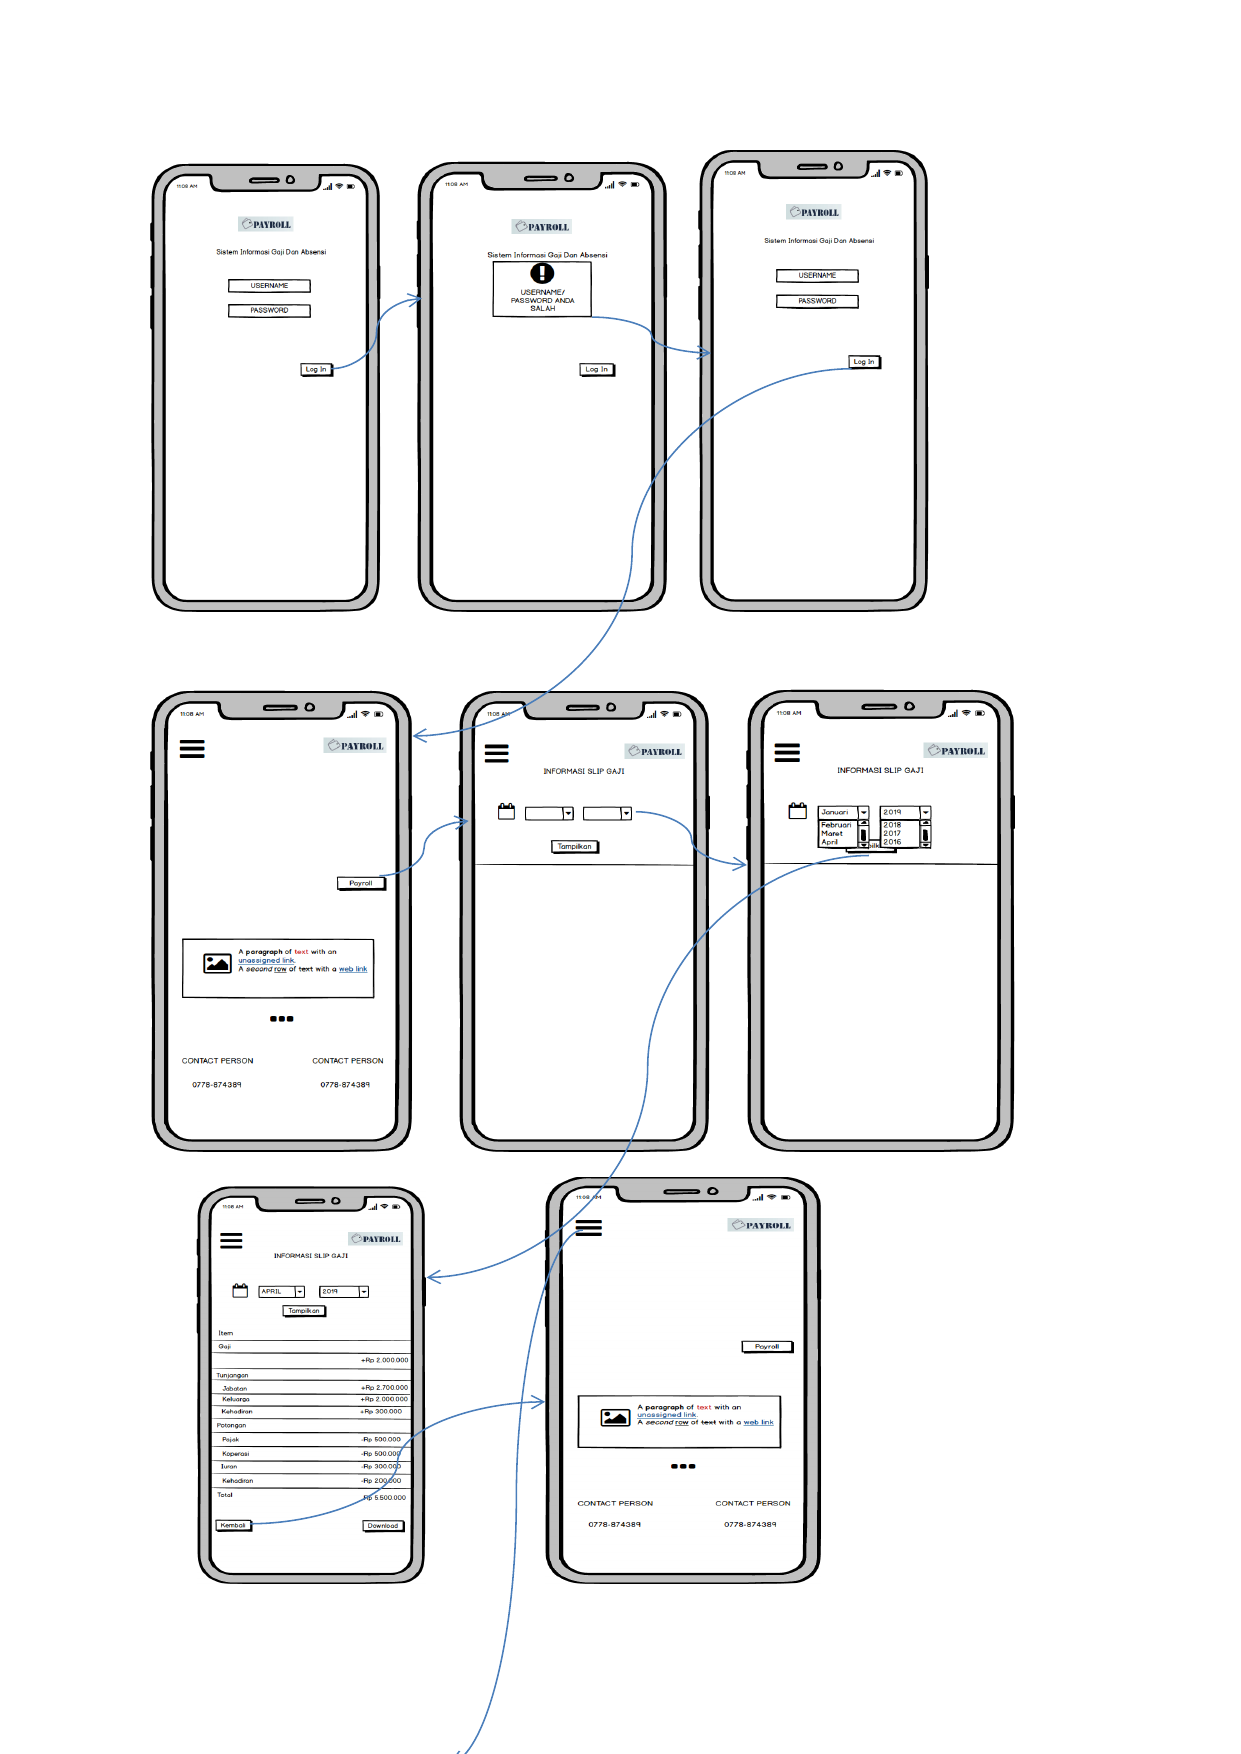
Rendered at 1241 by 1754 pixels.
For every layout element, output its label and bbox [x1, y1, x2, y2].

picture [416, 161, 668, 612]
picture [458, 691, 710, 1152]
picture [458, 691, 546, 730]
picture [544, 1177, 822, 1584]
picture [698, 150, 929, 612]
picture [620, 463, 668, 612]
picture [196, 1186, 426, 1584]
picture [150, 163, 381, 612]
picture [150, 690, 413, 1152]
picture [746, 689, 1015, 1152]
picture [544, 1177, 608, 1238]
picture [627, 931, 710, 1152]
